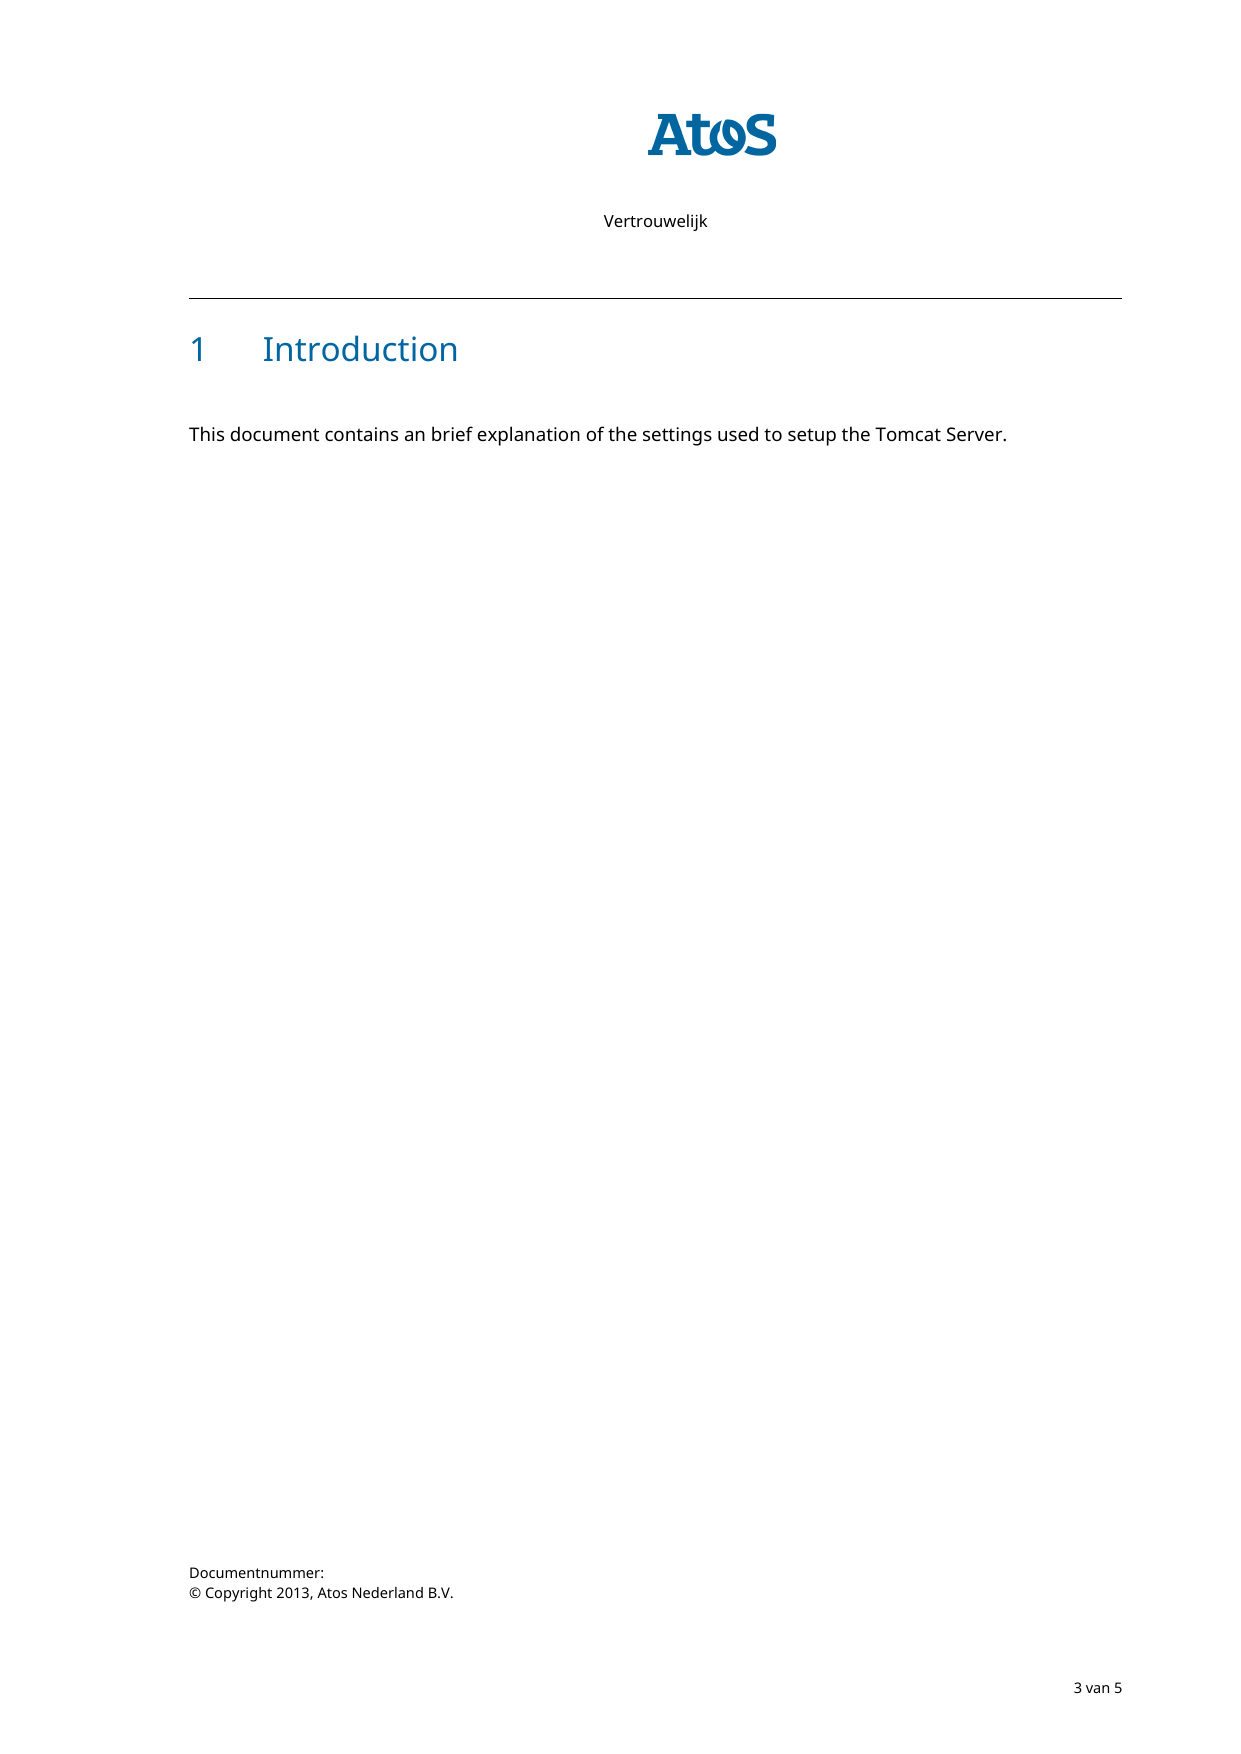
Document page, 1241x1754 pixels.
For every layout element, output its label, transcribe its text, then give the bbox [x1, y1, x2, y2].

subtitle Introduction [189, 326, 1122, 371]
text This document contains an brief explanation of the settings used to setup the Tomcat Server. [189, 421, 1122, 447]
picture [646, 112, 778, 157]
